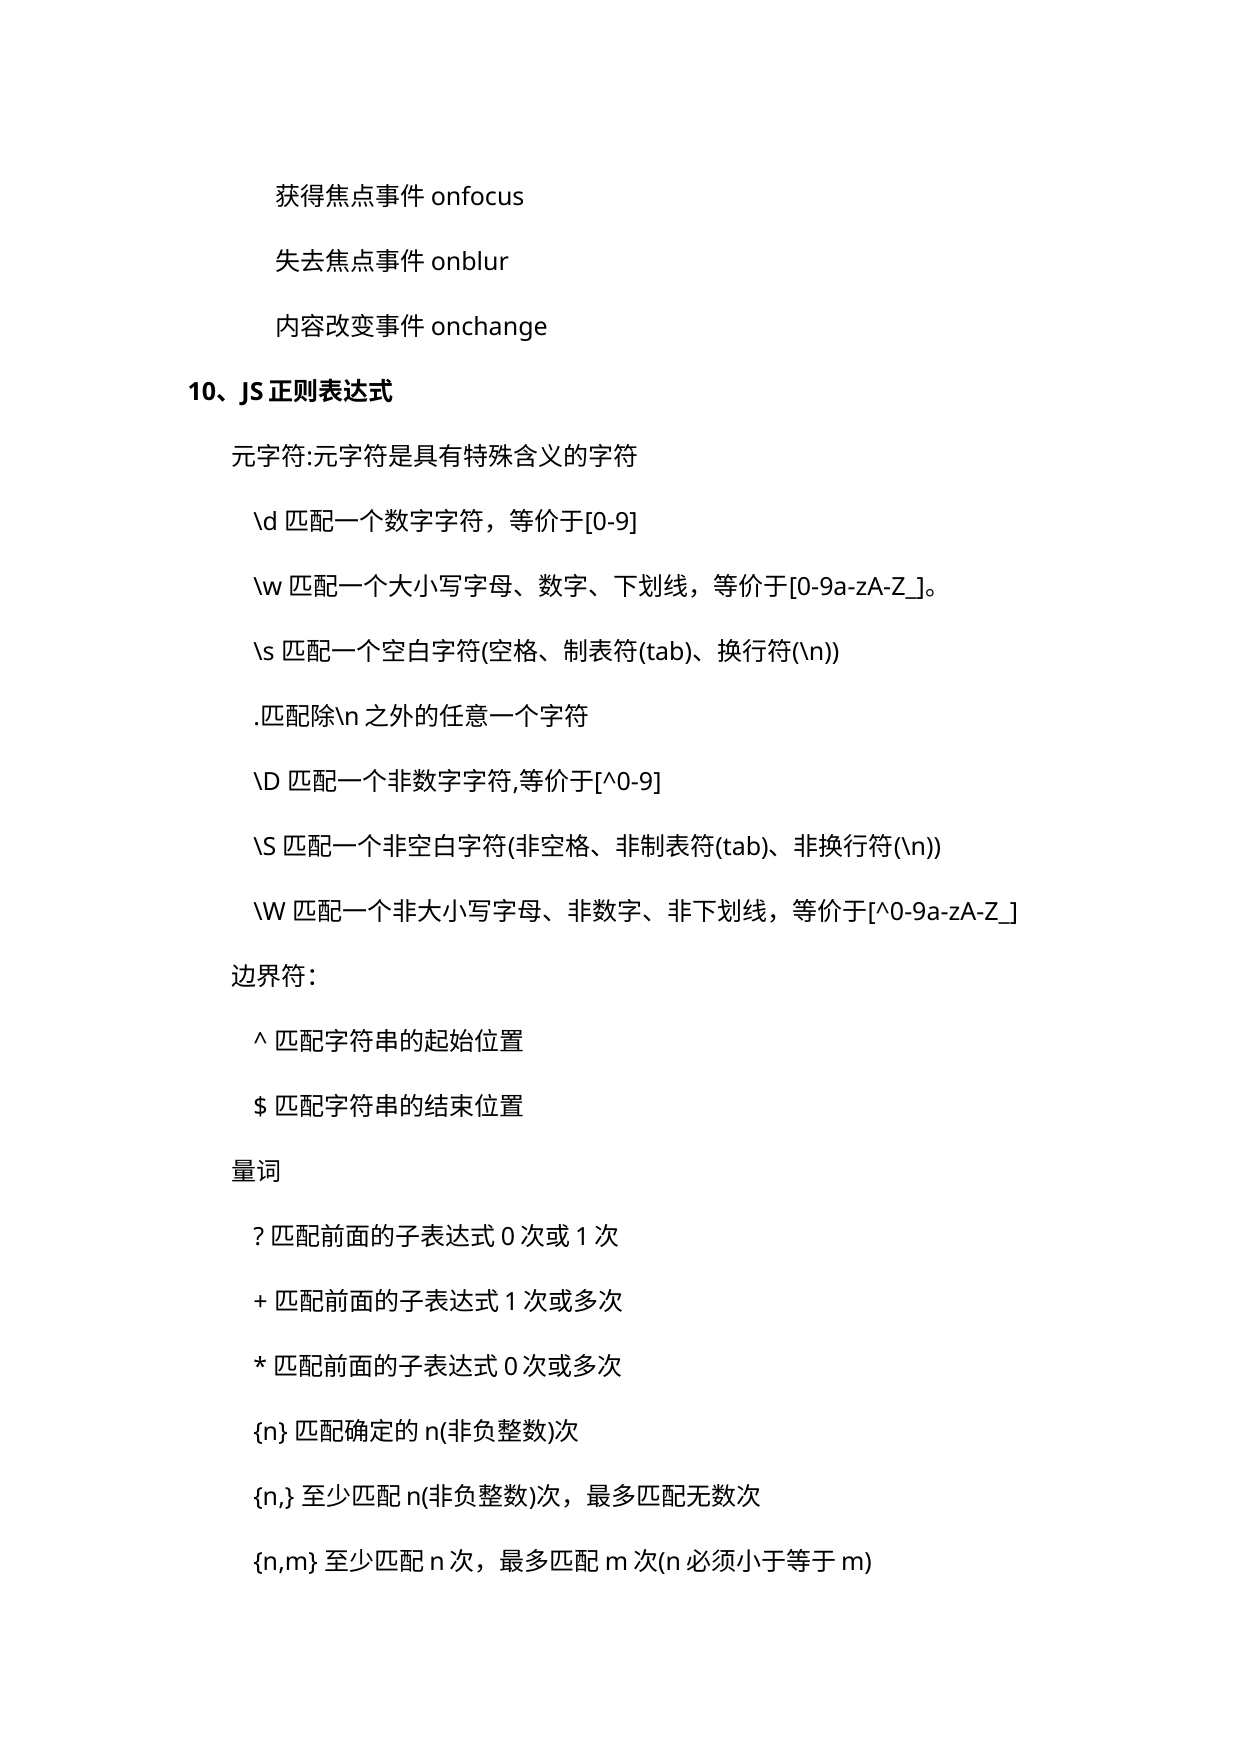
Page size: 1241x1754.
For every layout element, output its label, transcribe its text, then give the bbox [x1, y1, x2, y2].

list 10、JS正则表达式 [187, 357, 1053, 422]
list {n,m} 至少匹配n次，最多匹配m次(n必须小于等于m) [253, 1527, 1053, 1592]
list ? 匹配前面的子表达式0次或1次 [253, 1202, 1053, 1267]
text 获得焦点事件 onfocus [187, 162, 1053, 227]
list + 匹配前面的子表达式1次或多次 [253, 1267, 1053, 1332]
text 失去焦点事件 onblur [187, 227, 1053, 292]
list \S 匹配一个非空白字符(非空格、非制表符(tab)、非换行符(\n)) [253, 812, 1053, 877]
list \d 匹配一个数字字符，等价于[0-9] [253, 487, 1053, 552]
list 边界符： [231, 942, 1053, 1007]
list {n} 匹配确定的n(非负整数)次 [253, 1397, 1053, 1462]
list ^ 匹配字符串的起始位置 [253, 1007, 1053, 1072]
list 元字符:元字符是具有特殊含义的字符 [231, 422, 1053, 487]
list .匹配除\n之外的任意一个字符 [253, 682, 1053, 747]
text 内容改变事件 onchange [187, 292, 1053, 357]
list \D 匹配一个非数字字符,等价于[^0-9] [253, 747, 1053, 812]
list {n,} 至少匹配n(非负整数)次，最多匹配无数次 [253, 1462, 1053, 1527]
list 量词 [231, 1137, 1053, 1202]
list \w 匹配一个大小写字母、数字、下划线，等价于[0-9a-zA-Z_]。 [253, 552, 1053, 617]
list * 匹配前面的子表达式0次或多次 [253, 1332, 1053, 1397]
list $ 匹配字符串的结束位置 [253, 1072, 1053, 1137]
list \W 匹配一个非大小写字母、非数字、非下划线，等价于[^0-9a-zA-Z_] [253, 877, 1053, 942]
list \s 匹配一个空白字符(空格、制表符(tab)、换行符(\n)) [253, 617, 1053, 682]
